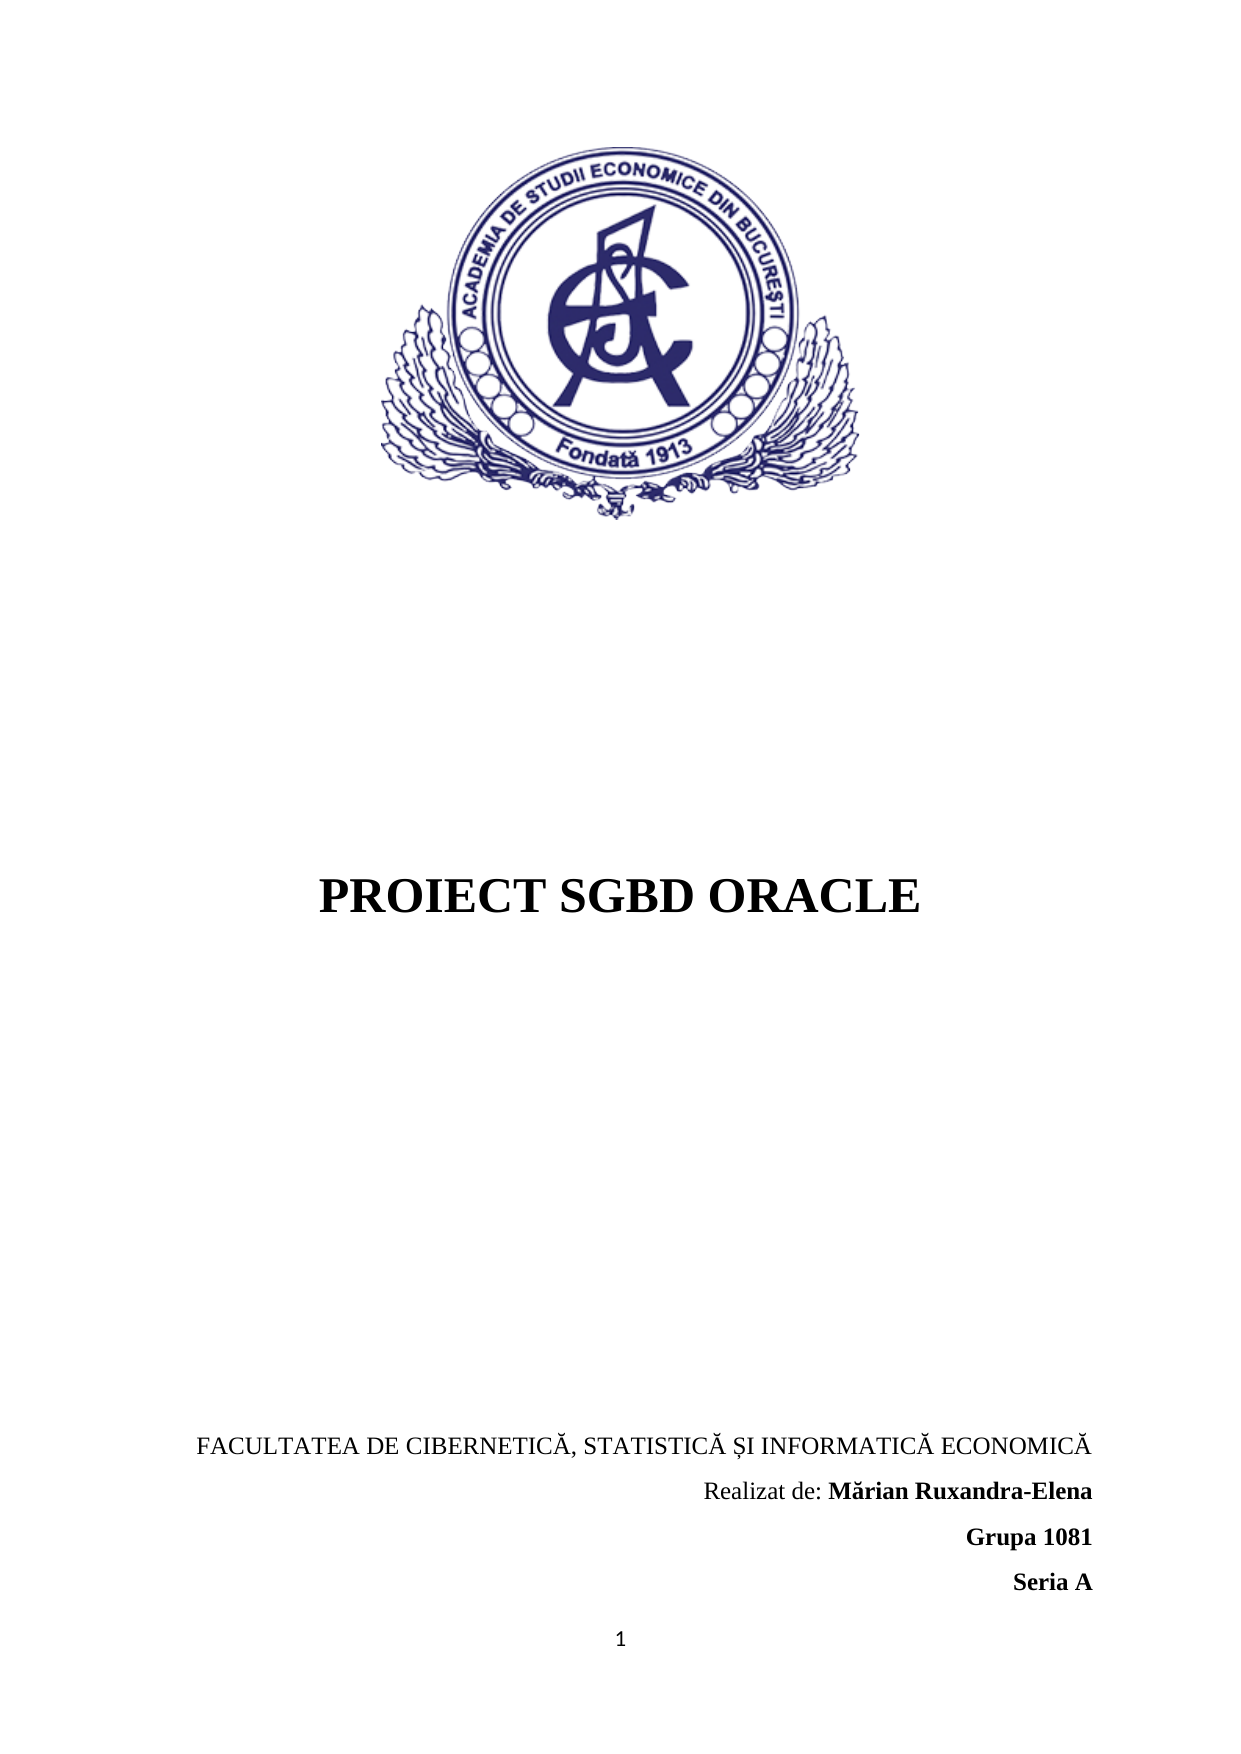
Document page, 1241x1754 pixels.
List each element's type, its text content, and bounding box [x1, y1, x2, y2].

text Grupa 1081 [148, 1522, 1093, 1550]
picture [381, 147, 860, 520]
text Realizat de: Mărian Ruxandra-Elena [148, 1476, 1093, 1505]
text PROIECT SGBD ORACLE [148, 866, 1093, 924]
text FACULTATEA DE CIBERNETICĂ, STATISTICĂ ȘI INFORMATICĂ ECONOMICĂ [148, 1431, 1093, 1459]
text Seria A [148, 1567, 1093, 1596]
